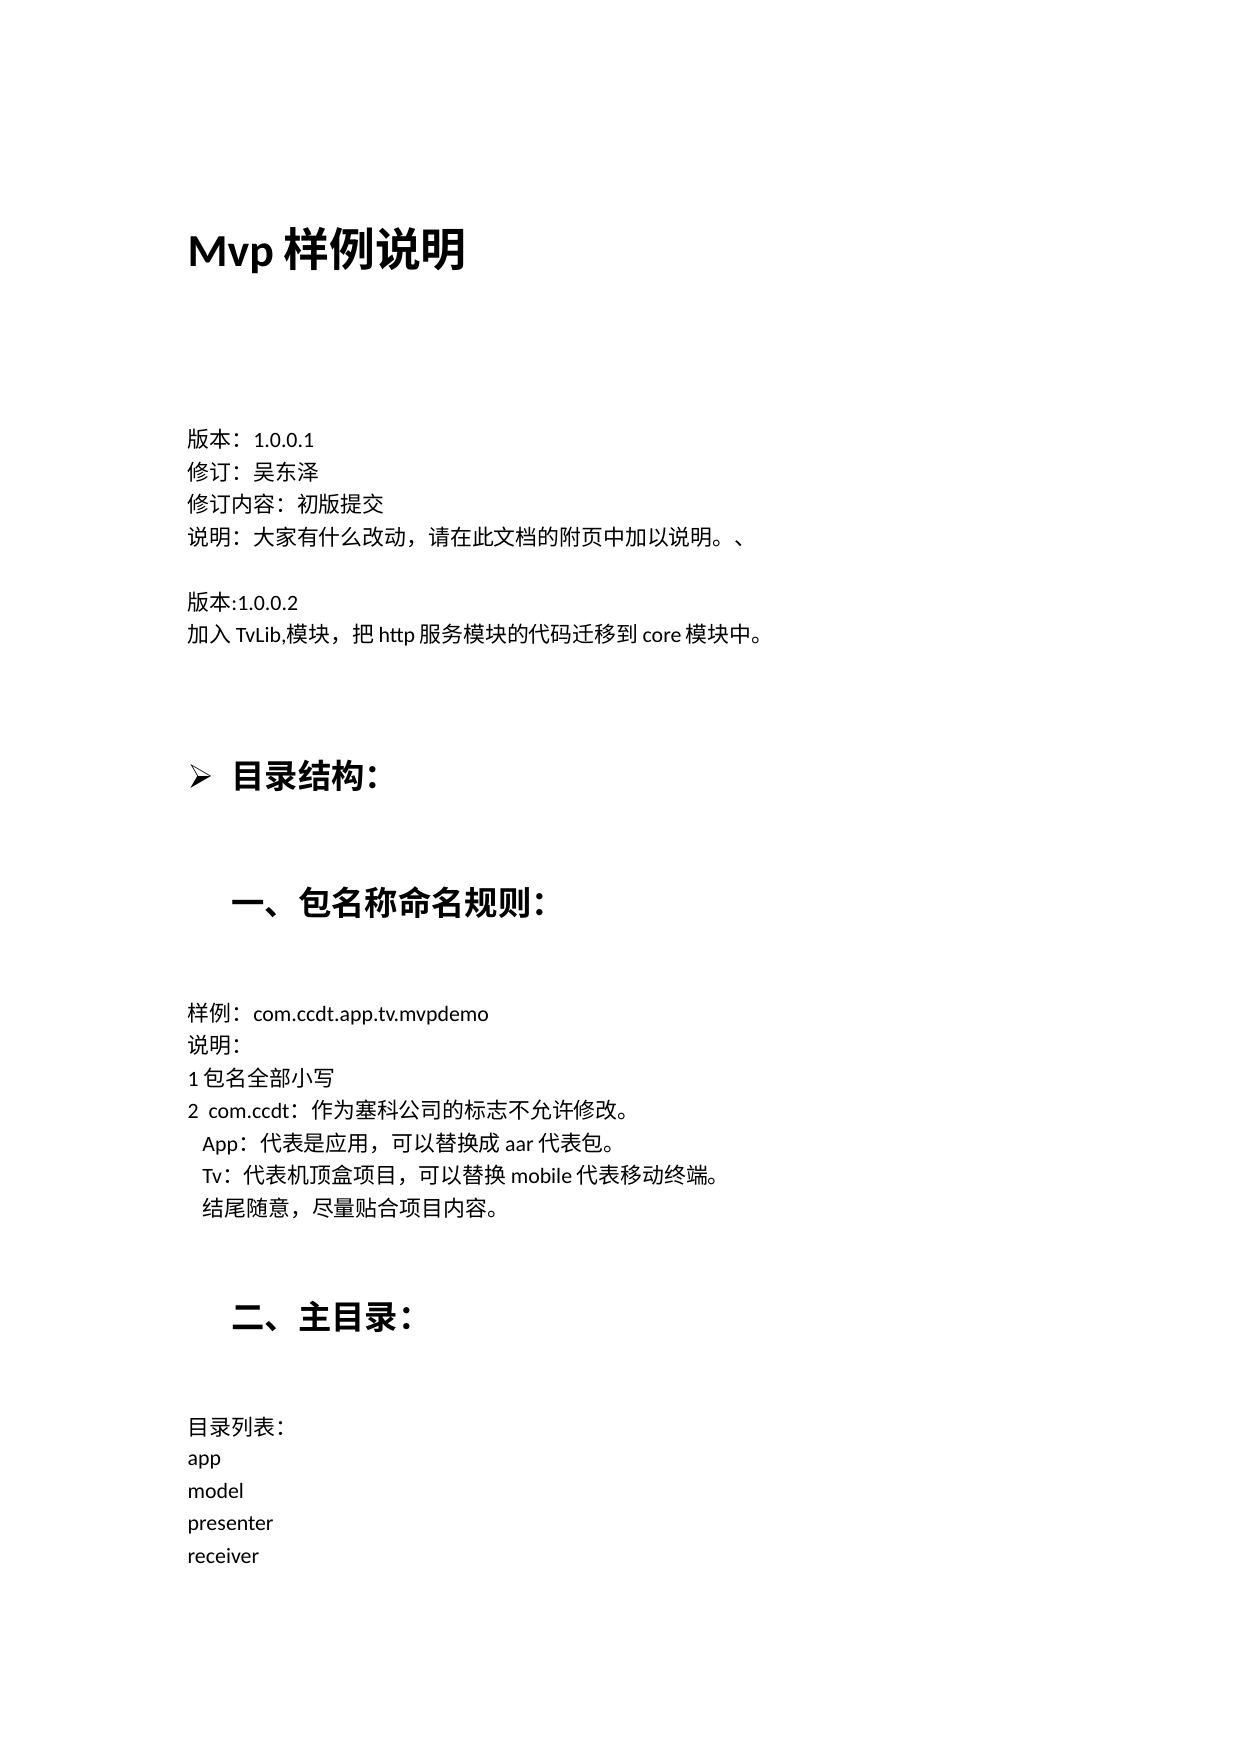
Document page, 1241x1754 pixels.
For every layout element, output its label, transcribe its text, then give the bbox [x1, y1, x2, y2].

text 1 包名全部小写 [187, 1060, 1053, 1093]
subtitle 主目录： [187, 1282, 1053, 1347]
text 结尾随意，尽量贴合项目内容。 [187, 1190, 1053, 1223]
text 修订内容：初版提交 [187, 487, 1053, 519]
subtitle 包名称命名规则： [187, 868, 1053, 933]
text 样例：com.ccdt.app.tv.mvpdemo [187, 995, 1053, 1028]
text 版本:1.0.0.2 [187, 584, 1053, 617]
text 说明： [187, 1028, 1053, 1060]
subtitle Mvp样例说明 [187, 197, 1053, 295]
text app [187, 1442, 1053, 1474]
text 版本：1.0.0.1 [187, 422, 1053, 454]
text App：代表是应用，可以替换成aar代表包。 [187, 1125, 1053, 1158]
text presenter [187, 1507, 1053, 1539]
text 目录列表： [187, 1409, 1053, 1442]
text Tv：代表机顶盒项目，可以替换mobile代表移动终端。 [187, 1158, 1053, 1190]
subtitle 目录结构： [187, 742, 1053, 807]
text 说明：大家有什么改动，请在此文档的附页中加以说明。、 [187, 519, 1053, 552]
text model [187, 1474, 1053, 1507]
text 2 com.ccdt：作为塞科公司的标志不允许修改。 [187, 1093, 1053, 1125]
text receiver [187, 1539, 1053, 1572]
text 加入TvLib,模块，把http服务模块的代码迁移到core模块中。 [187, 617, 1053, 649]
text 修订：吴东泽 [187, 454, 1053, 487]
